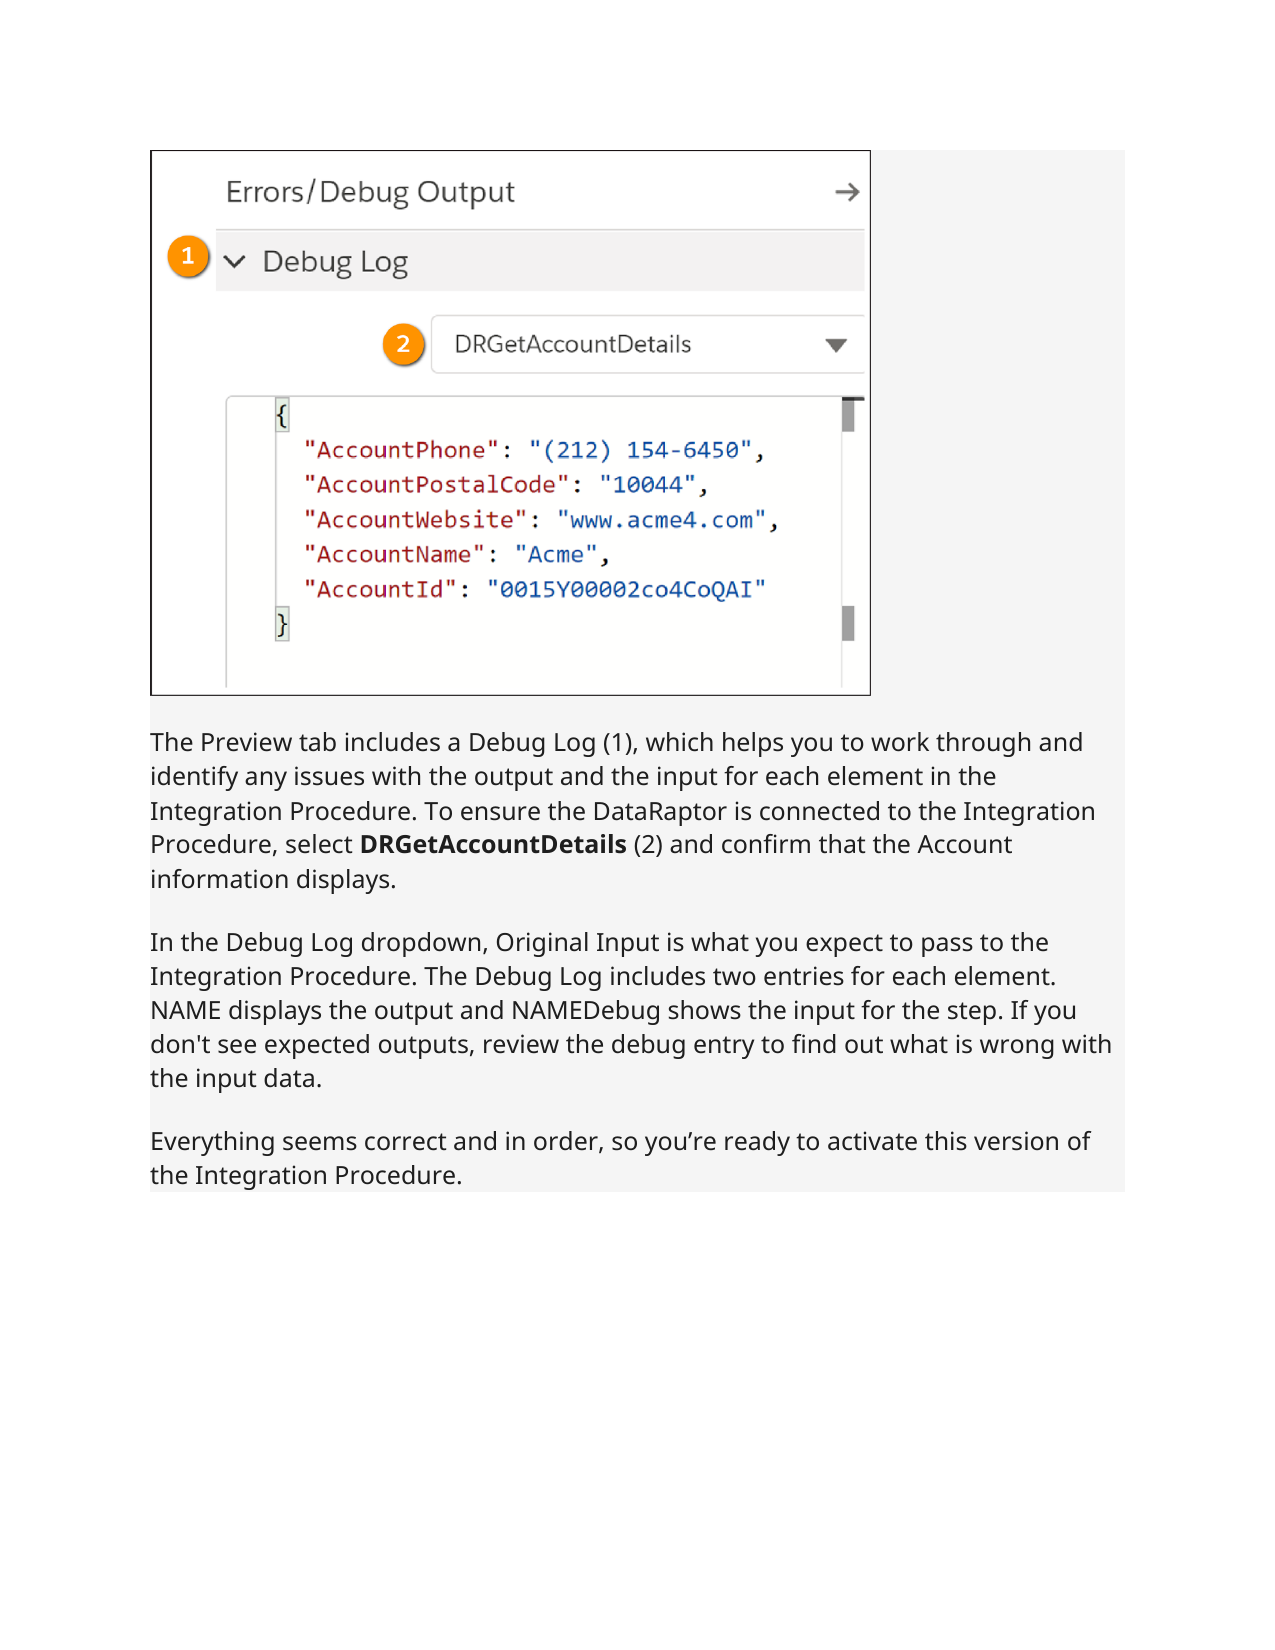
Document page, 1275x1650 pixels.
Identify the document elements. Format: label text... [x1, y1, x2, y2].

picture [150, 150, 871, 696]
text Everything seems correct and in order, so you’re ready to activate this version of the Integration Procedure. [150, 1124, 1125, 1192]
text The Preview tab includes a Debug Log (1), which helps you to work through and identify any issues with the output and the input for each element in the Integration Procedure. To ensure the DataRaptor is connected to the Integration Procedure, select DRGetAccountDetails (2) and confirm that the Account information displays. [150, 725, 1125, 895]
text In the Debug Log dropdown, Original Input is what you expect to pass to the Integration Procedure. The Debug Log includes two entries for each element. NAME displays the output and NAMEDebug shows the input for the step. If you don't see expected outputs, review the debug entry to find out what is wrong with the input data. [150, 924, 1125, 1095]
